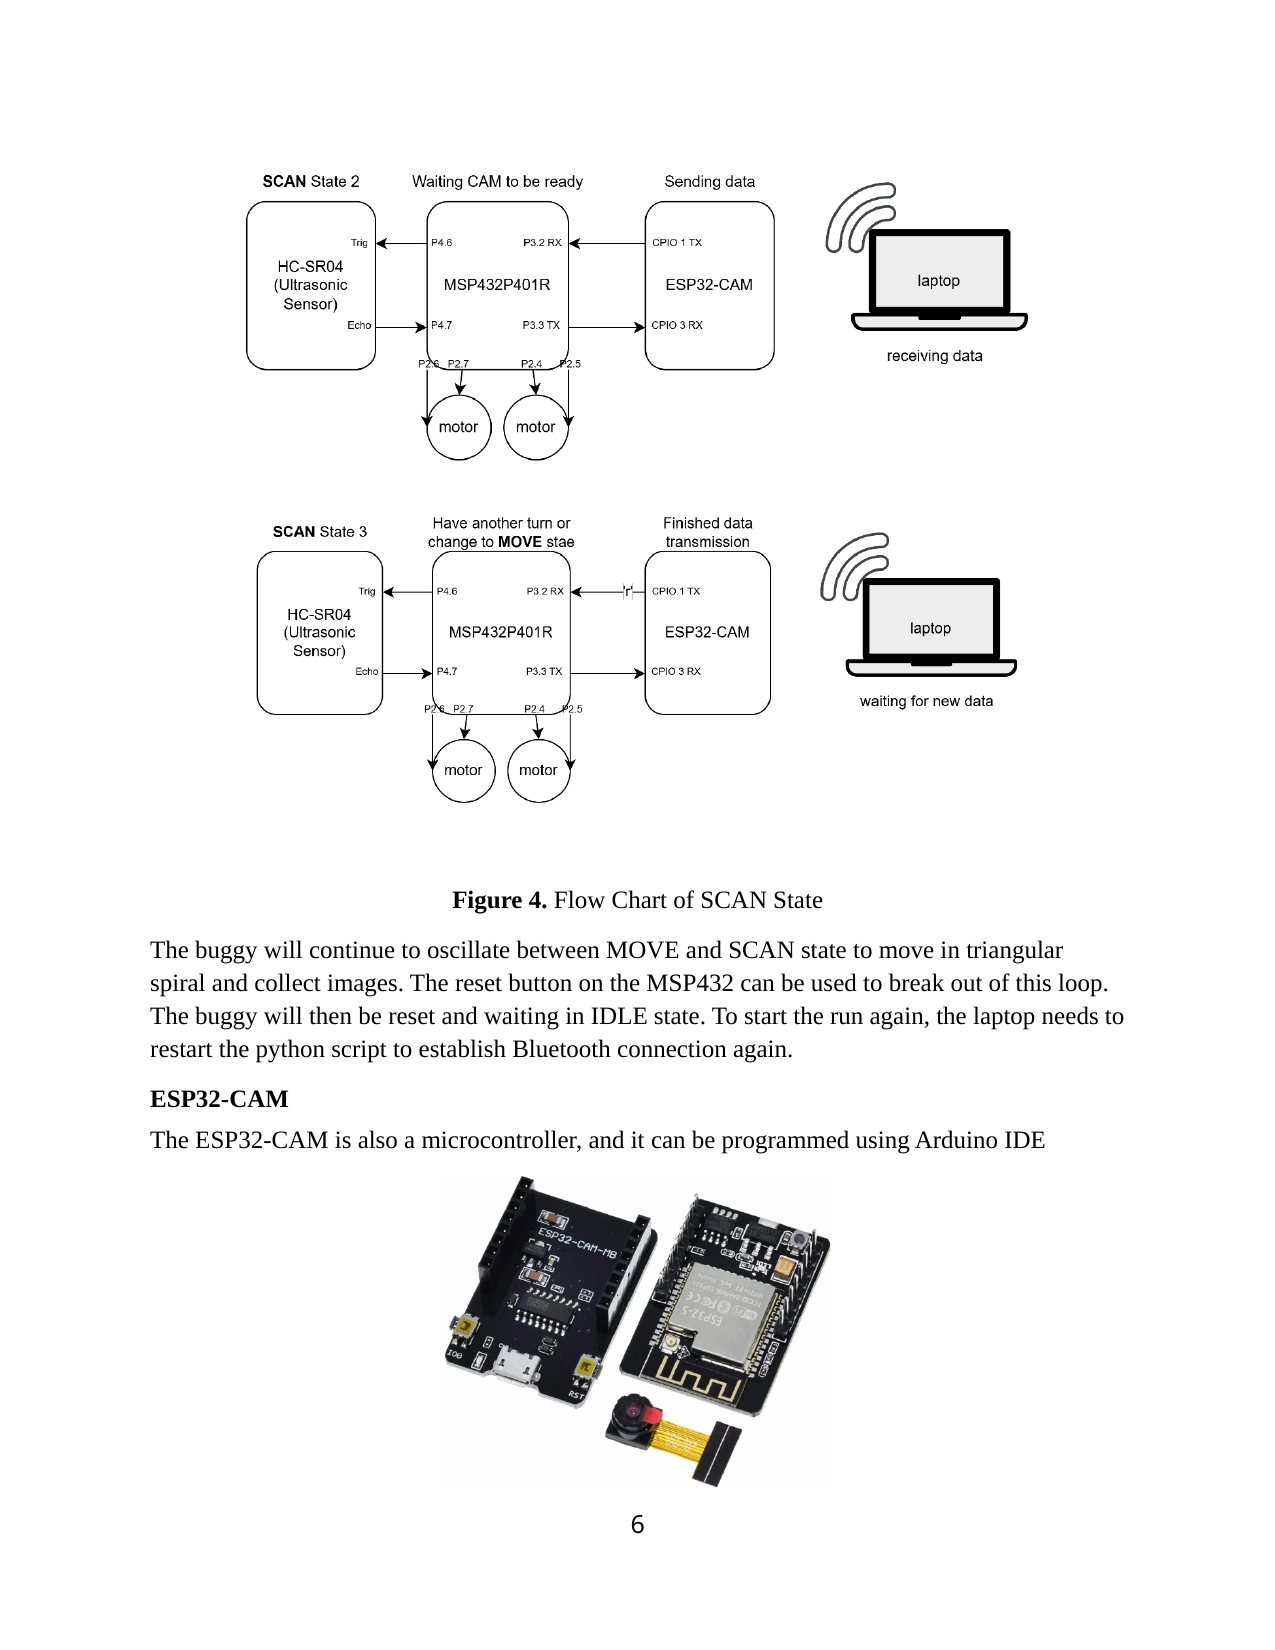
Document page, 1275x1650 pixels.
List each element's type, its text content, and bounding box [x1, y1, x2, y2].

subtitle ESP32-CAM [150, 1084, 1125, 1113]
picture [244, 494, 1031, 815]
text The buggy will continue to oscillate between MOVE and SCAN state to move in triangular spiral and collect images. The reset button on the MSP432 can be used to break out of this loop. The buggy will then be reset and waiting in IDLE state. To start the run again, the laptop needs to restart the python script to establish Bluetooth connection again. [150, 935, 1125, 1063]
text The ESP32-CAM is also a microcontroller, and it can be programmed using Arduino IDE [150, 1125, 1125, 1154]
text Figure 4. Flow Chart of SCAN State [150, 886, 1125, 914]
picture [233, 150, 1042, 473]
picture [444, 1175, 831, 1488]
